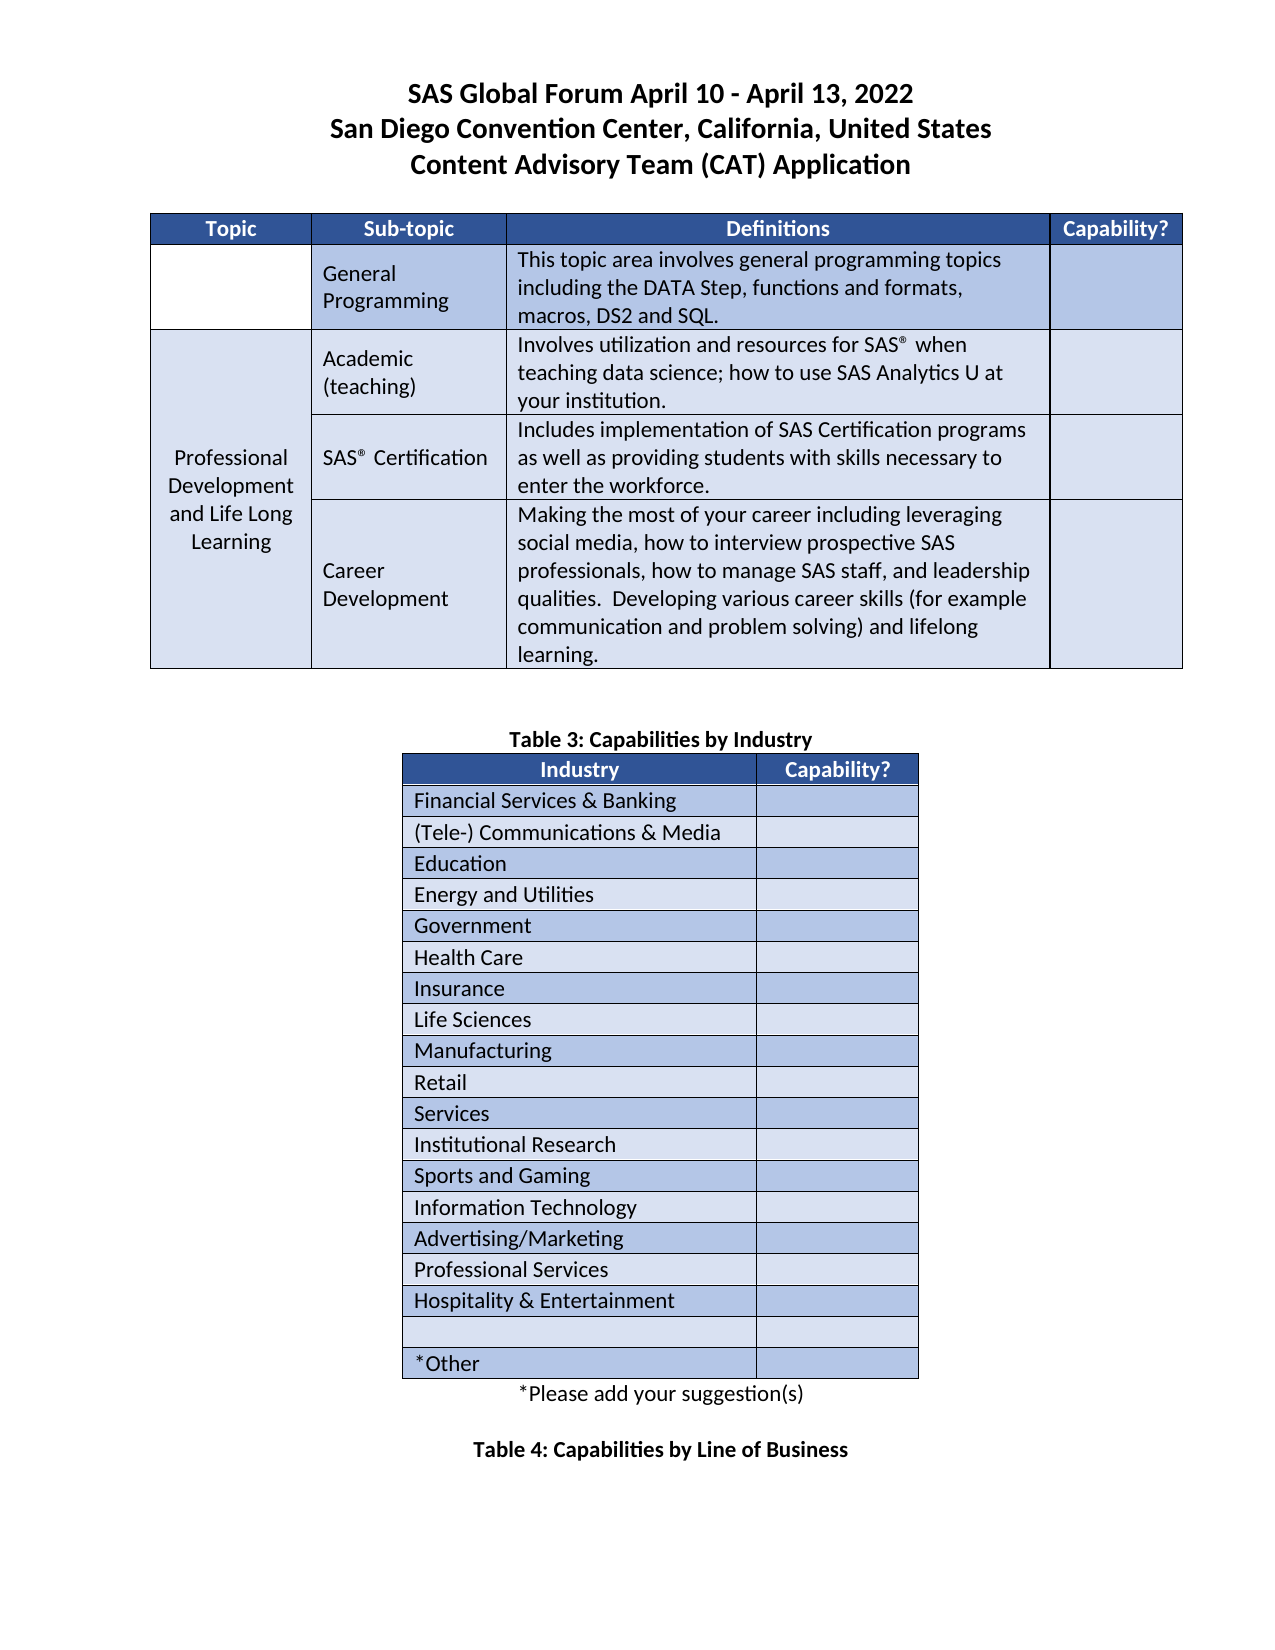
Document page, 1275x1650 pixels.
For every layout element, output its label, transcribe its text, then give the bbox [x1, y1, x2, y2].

table_cell *Other [403, 1348, 756, 1378]
table_cell Insurance [403, 973, 756, 1003]
table_cell [757, 1317, 918, 1347]
table_cell [403, 1317, 756, 1347]
table_cell [757, 973, 918, 1003]
table_cell (Tele-) Communications & Media [403, 817, 756, 847]
table_cell Information Technology [403, 1192, 756, 1222]
table_cell Making the most of your career including leveraging social media, how to interview prospective SAS professionals, how to manage SAS staff, and leadership qualities. Developing various career skills (for example communication and problem solving) and lifelong learning. [507, 500, 1049, 668]
table_header Industry [403, 754, 756, 784]
table_cell [1051, 500, 1182, 668]
table_header Sub-topic [312, 214, 506, 244]
table_cell [757, 1067, 918, 1097]
table_cell This topic area involves general programming topics including the DATA Step, functions and formats, macros, DS2 and SQL. [507, 245, 1049, 329]
table_cell [757, 1348, 918, 1378]
table_cell [757, 786, 918, 816]
table_header Capability? [1051, 214, 1182, 244]
table_cell Professional Services [403, 1254, 756, 1284]
table_cell [757, 1161, 918, 1191]
table_cell [757, 1192, 918, 1222]
table_cell [757, 1223, 918, 1253]
table_cell Services [403, 1098, 756, 1128]
table_cell [757, 848, 918, 878]
table_cell Career Development [312, 500, 506, 668]
table_cell [757, 942, 918, 972]
table_cell General Programming [312, 245, 506, 329]
table_cell SAS® Certification [312, 415, 506, 499]
table_cell [1051, 330, 1182, 414]
text Table 4: Capabilities by Line of Business [150, 1435, 1172, 1463]
table_cell Energy and Utilities [403, 879, 756, 909]
text *Please add your suggestion(s) [150, 1379, 1172, 1407]
table_cell Health Care [403, 942, 756, 972]
table_cell Includes implementation of SAS Certification programs as well as providing students with skills necessary to enter the workforce. [507, 415, 1049, 499]
table_cell [757, 1036, 918, 1066]
table_cell [757, 817, 918, 847]
table_cell Involves utilization and resources for SAS® when teaching data science; how to use SAS Analytics U at your institution. [507, 330, 1049, 414]
table_cell Life Sciences [403, 1004, 756, 1034]
table_cell [757, 1098, 918, 1128]
table_header Definitions [507, 214, 1049, 244]
table_cell Hospitality & Entertainment [403, 1286, 756, 1316]
table_cell [757, 879, 918, 909]
table_cell [757, 911, 918, 941]
table_cell Manufacturing [403, 1036, 756, 1066]
table_cell Institutional Research [403, 1129, 756, 1159]
table_cell [757, 1286, 918, 1316]
table_header Capability? [757, 754, 918, 784]
table_cell Financial Services & Banking [403, 786, 756, 816]
table_cell [757, 1254, 918, 1284]
table_header Topic [151, 214, 311, 244]
table_cell Education [403, 848, 756, 878]
table_cell Advertising/Marketing [403, 1223, 756, 1253]
table_cell [757, 1129, 918, 1159]
table_cell Professional Development and Life Long Learning [151, 330, 311, 668]
text Table 3: Capabilities by Industry [150, 725, 1172, 753]
table_cell Government [403, 911, 756, 941]
table_cell [1051, 415, 1182, 499]
table_cell [1051, 245, 1182, 329]
table_cell [757, 1004, 918, 1034]
table_cell Sports and Gaming [403, 1161, 756, 1191]
table_cell Academic (teaching) [312, 330, 506, 414]
table_cell Retail [403, 1067, 756, 1097]
